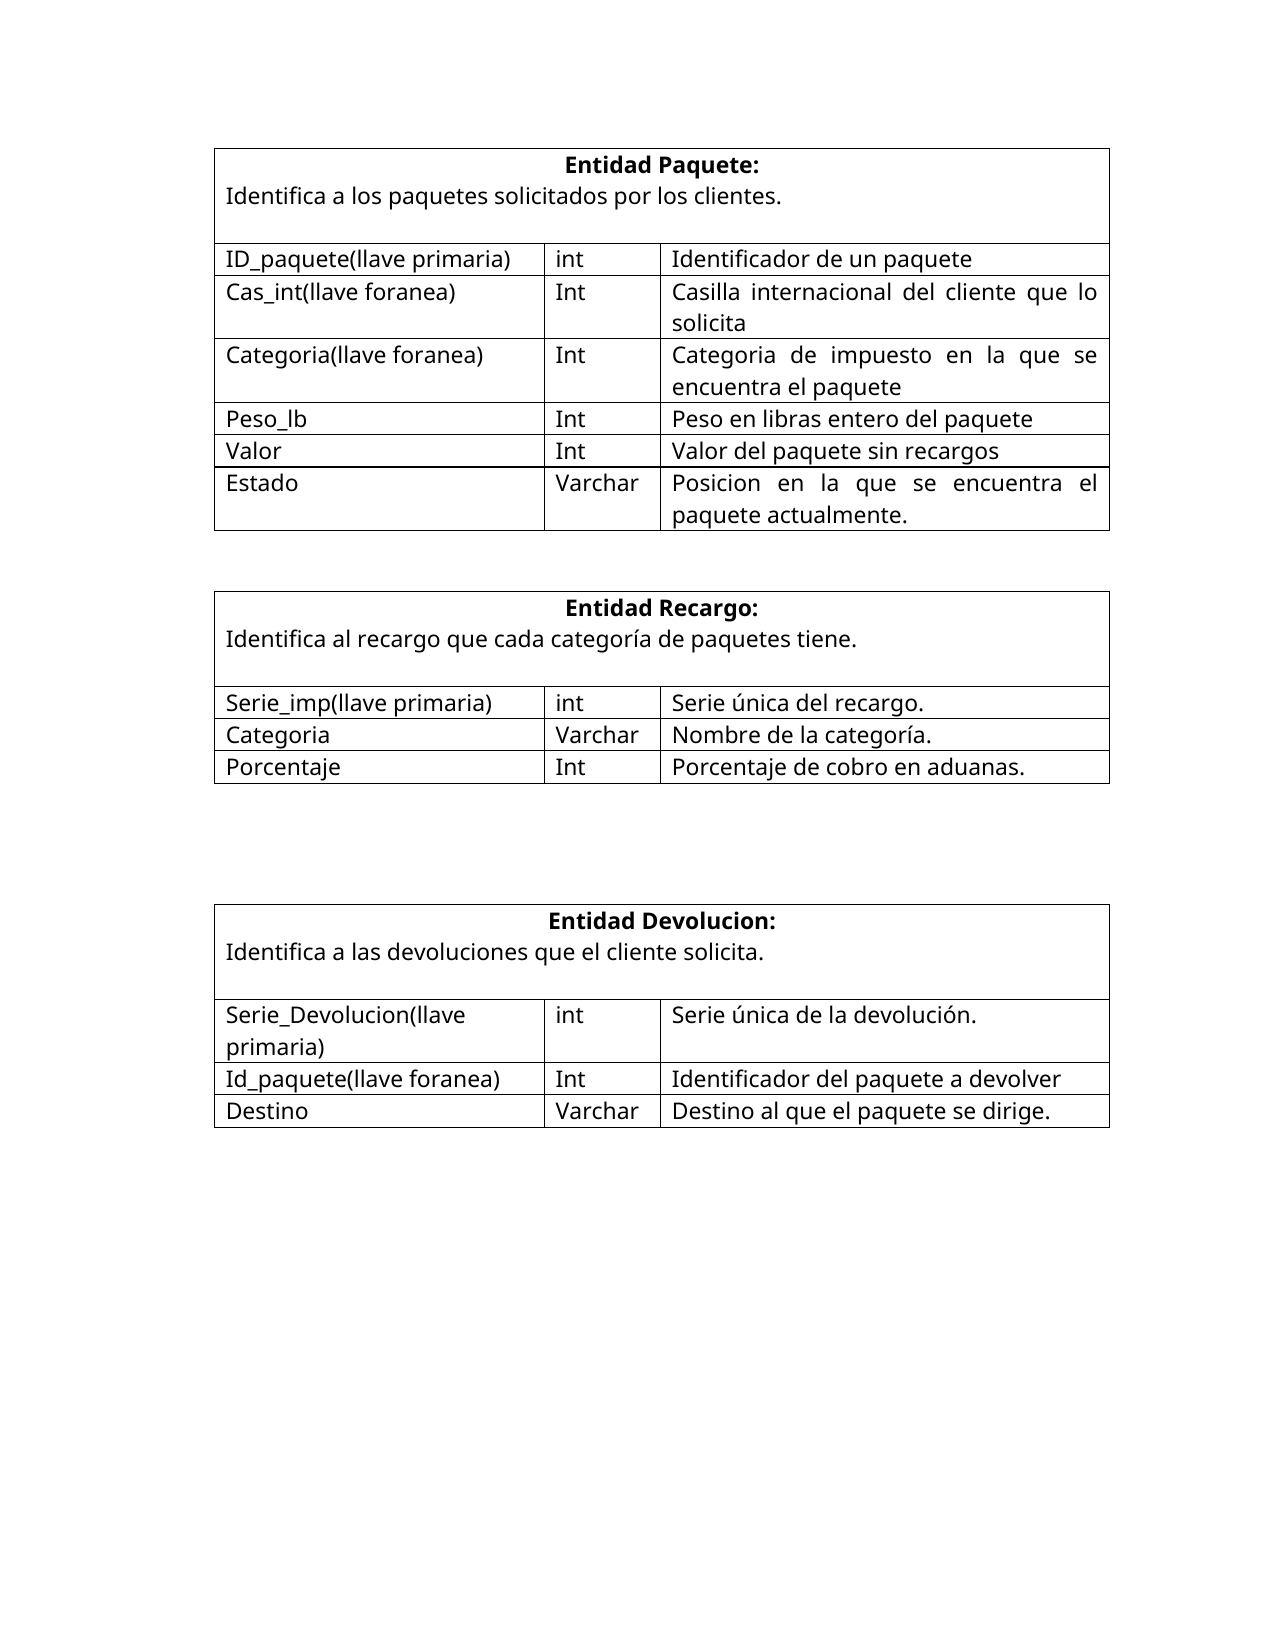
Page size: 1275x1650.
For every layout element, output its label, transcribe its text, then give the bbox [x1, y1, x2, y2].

table_cell Int [545, 276, 660, 338]
table_cell Serie_Devolucion(llave primaria) [215, 1000, 544, 1062]
table_header Entidad Paquete: Identifica a los paquetes solicitados por los clientes. [215, 149, 1109, 242]
table_cell Categoria(llave foranea) [215, 339, 544, 402]
table_header Entidad Devolucion: Identifica a las devoluciones que el cliente solicita. [215, 905, 1109, 998]
table_cell Varchar [545, 468, 660, 530]
table_cell Categoria de impuesto en la que se encuentra el paquete [661, 339, 1109, 402]
table_cell Peso en libras entero del paquete [661, 403, 1109, 434]
table_cell Int [545, 435, 660, 466]
table_cell Peso_lb [215, 403, 544, 434]
table_cell Serie única de la devolución. [661, 1000, 1109, 1062]
table_cell Destino al que el paquete se dirige. [661, 1095, 1109, 1127]
table_cell Int [545, 403, 660, 434]
table_cell Porcentaje de cobro en aduanas. [661, 751, 1109, 783]
table_cell int [545, 687, 660, 718]
table_cell ID_paquete(llave primaria) [215, 244, 544, 275]
table_cell Posicion en la que se encuentra el paquete actualmente. [661, 468, 1109, 530]
table_cell int [545, 1000, 660, 1062]
table_cell Serie única del recargo. [661, 687, 1109, 718]
table_cell Varchar [545, 719, 660, 750]
table_cell Int [545, 751, 660, 783]
table_cell Int [545, 339, 660, 402]
table_cell Valor [215, 435, 544, 466]
table_cell Nombre de la categoría. [661, 719, 1109, 750]
table_cell Cas_int(llave foranea) [215, 276, 544, 338]
table_cell Int [545, 1063, 660, 1094]
table_cell int [545, 244, 660, 275]
table_header Entidad Recargo: Identifica al recargo que cada categoría de paquetes tiene. [215, 592, 1109, 686]
table_cell Id_paquete(llave foranea) [215, 1063, 544, 1094]
table_cell Categoria [215, 719, 544, 750]
table_cell Porcentaje [215, 751, 544, 783]
table_cell Estado [215, 468, 544, 530]
table_cell Identificador del paquete a devolver [661, 1063, 1109, 1094]
table_cell Identificador de un paquete [661, 244, 1109, 275]
table_cell Varchar [545, 1095, 660, 1127]
table_cell Casilla internacional del cliente que lo solicita [661, 276, 1109, 338]
table_cell Valor del paquete sin recargos [661, 435, 1109, 466]
table_cell Destino [215, 1095, 544, 1127]
table_cell Serie_imp(llave primaria) [215, 687, 544, 718]
